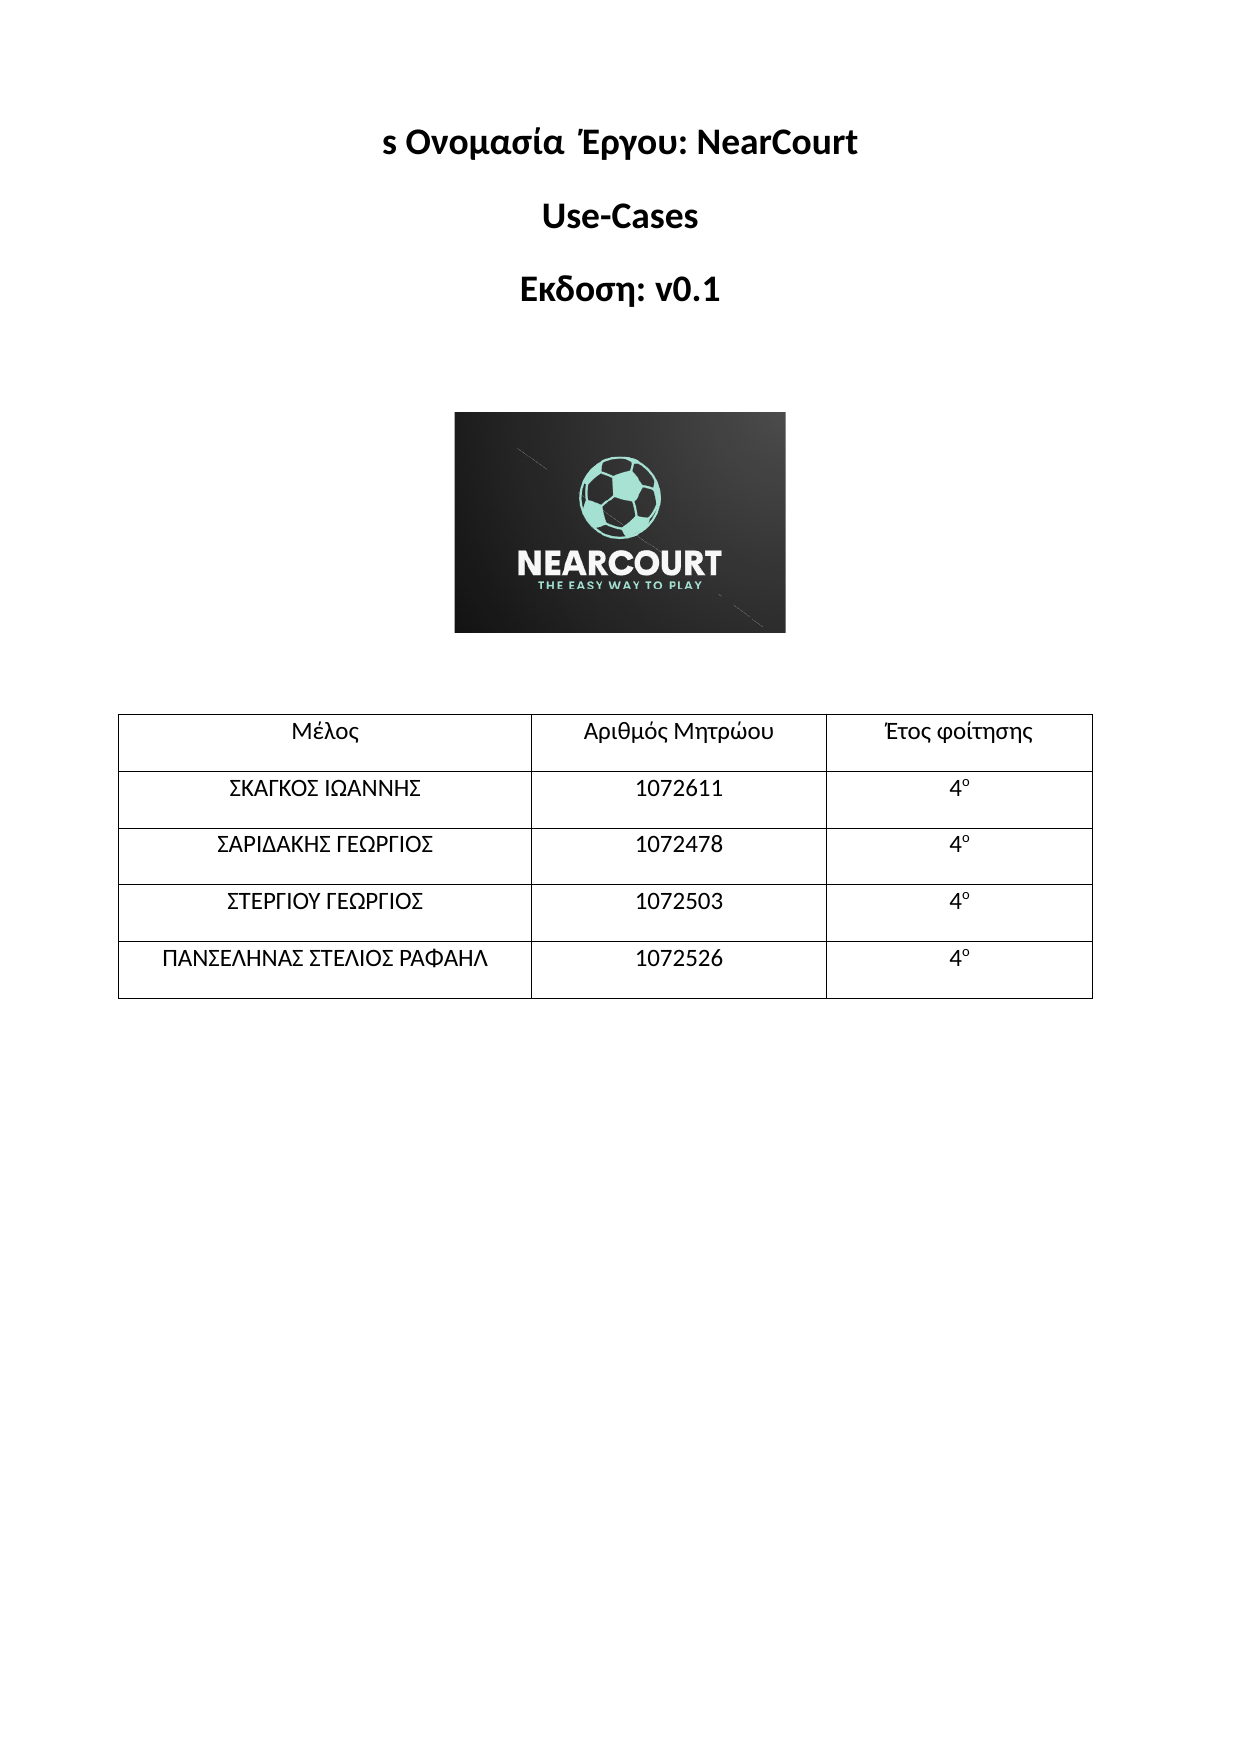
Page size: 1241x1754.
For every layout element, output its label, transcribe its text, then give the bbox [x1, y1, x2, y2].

table_cell 1072478 [532, 829, 826, 884]
picture [454, 412, 786, 633]
text s Ονομασία Έργου: NearCourt [118, 118, 1122, 164]
table_cell ΣΚΑΓΚΟΣ ΙΩΑΝΝΗΣ [119, 772, 531, 827]
text Use-Cases [118, 192, 1122, 237]
table_cell 4ο [827, 942, 1092, 997]
table_cell 1072503 [532, 885, 826, 941]
table_cell ΣΑΡΙΔΑΚΗΣ ΓΕΩΡΓΙΟΣ [119, 829, 531, 884]
table_cell 4ο [827, 772, 1092, 827]
table_cell 1072526 [532, 942, 826, 997]
table_cell ΣΤΕΡΓΙΟΥ ΓΕΩΡΓΙΟΣ [119, 885, 531, 941]
table_cell 4ο [827, 829, 1092, 884]
table_header Έτος φοίτησης [827, 715, 1092, 771]
text Εκδοση: v0.1 [118, 265, 1122, 311]
table_cell 4ο [827, 885, 1092, 941]
table_cell ΠΑΝΣΕΛΗΝΑΣ ΣΤΕΛΙΟΣ ΡΑΦΑΗΛ [119, 942, 531, 997]
table_cell 1072611 [532, 772, 826, 827]
table_header Αριθμός Μητρώου [532, 715, 826, 771]
table_header Μέλος [119, 715, 531, 771]
